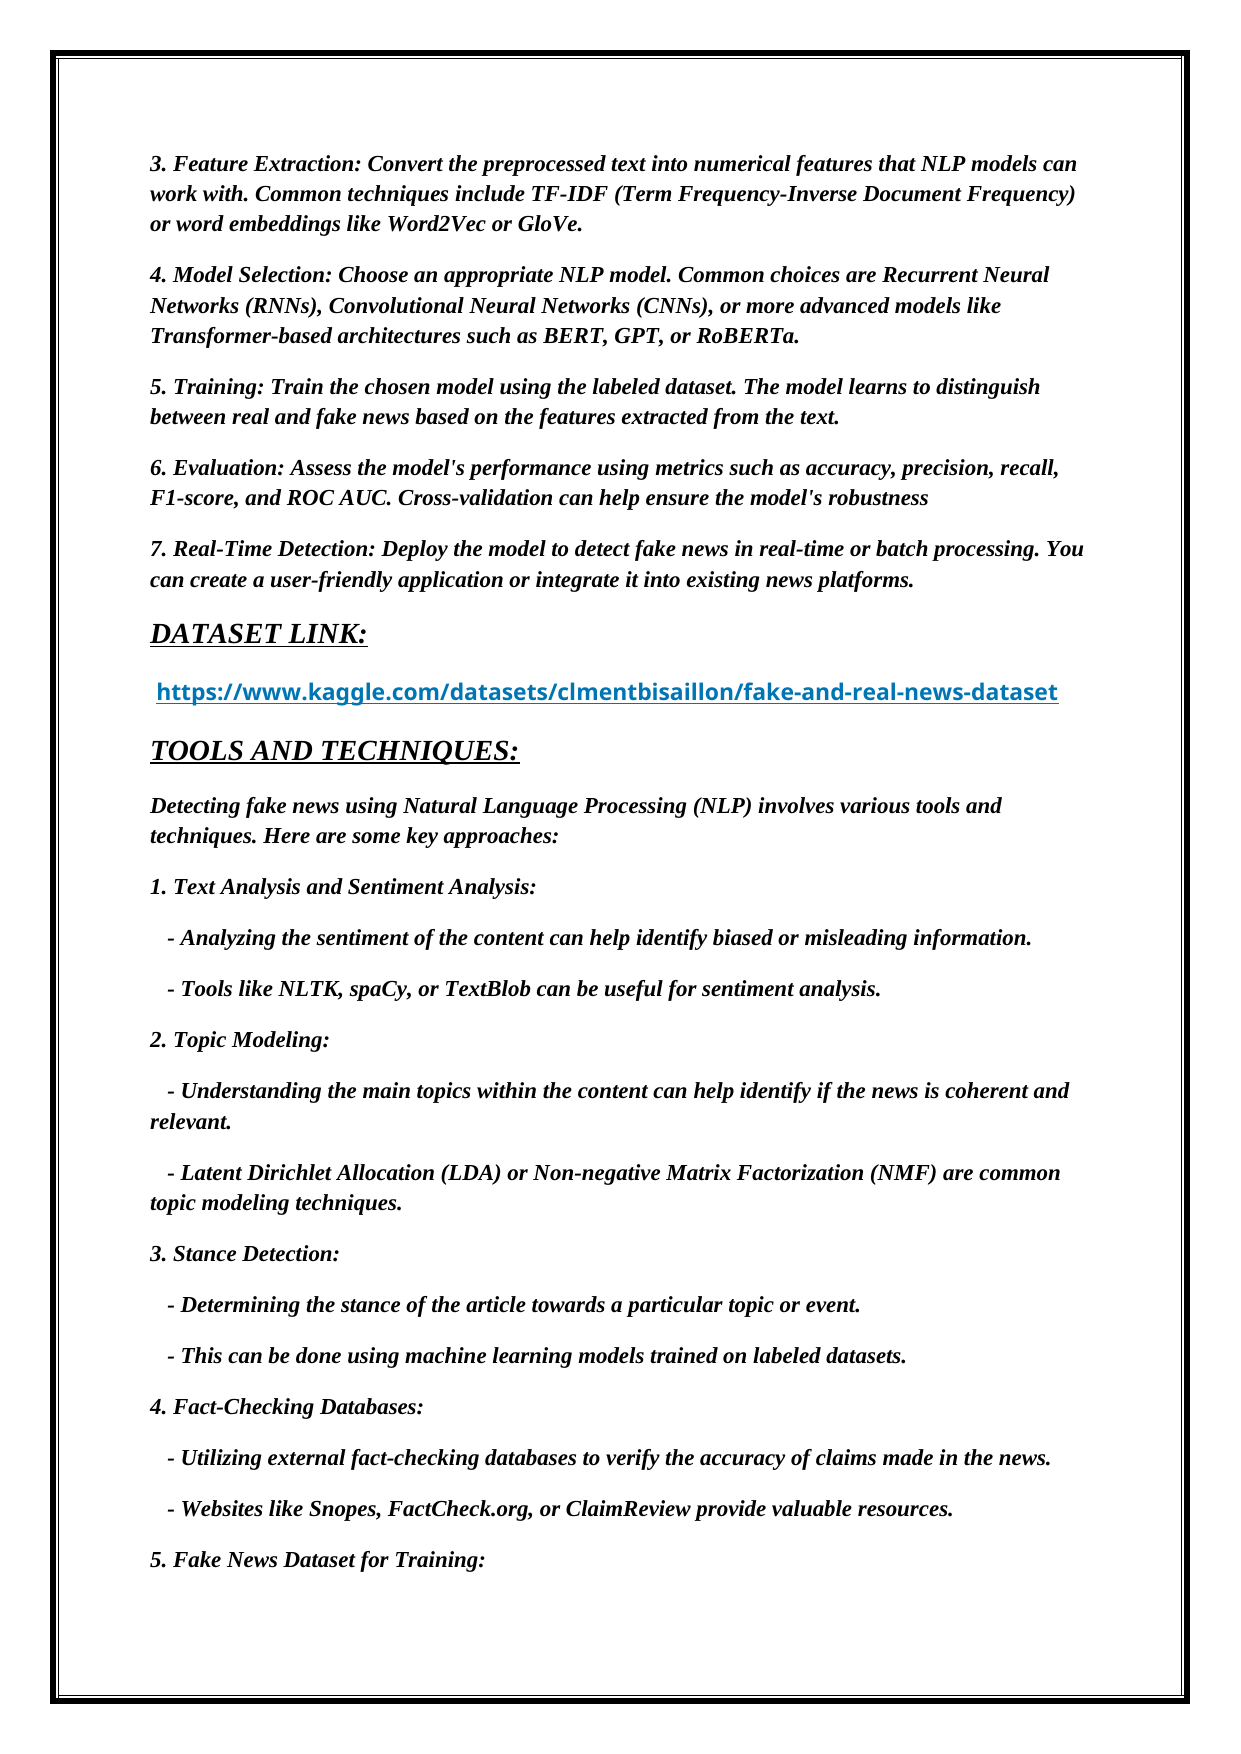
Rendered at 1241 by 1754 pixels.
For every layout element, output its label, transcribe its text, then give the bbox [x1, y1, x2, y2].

text - Latent Dirichlet Allocation (LDA) or Non-negative Matrix Factorization (NMF) are common topic modeling techniques. [150, 1159, 1090, 1215]
text https://www.kaggle.com/datasets/clmentbisaillon/fake-and-real-news-dataset [156, 676, 1090, 707]
text 3. Stance Detection: [150, 1240, 1090, 1266]
text - Websites like Snopes, FactCheck.org, or ClaimReview provide valuable resources. [150, 1495, 1090, 1522]
text TOOLS AND TECHNIQUES: [150, 733, 1090, 766]
text - Understanding the main topics within the content can help identify if the news is coherent and relevant. [150, 1078, 1090, 1134]
text 4. Model Selection: Choose an appropriate NLP model. Common choices are Recurrent Neural Networks (RNNs), Convolutional Neural Networks (CNNs), or more advanced models like Transformer-based architectures such as BERT, GPT, or RoBERTa. [150, 261, 1090, 348]
text 2. Topic Modeling: [150, 1027, 1090, 1053]
text 1. Text Analysis and Sentiment Analysis: [150, 873, 1090, 900]
text DATASET LINK: [150, 617, 1090, 650]
text - This can be done using machine learning models trained on labeled datasets. [150, 1342, 1090, 1368]
text 3. Feature Extraction: Convert the preprocessed text into numerical features that NLP models can work with. Common techniques include TF-IDF (Term Frequency-Inverse Document Frequency) or word embeddings like Word2Vec or GloVe. [150, 150, 1090, 237]
text - Analyzing the sentiment of the content can help identify biased or misleading information. [150, 924, 1090, 951]
text 5. Training: Train the chosen model using the labeled dataset. The model learns to distinguish between real and fake news based on the features extracted from the text. [150, 373, 1090, 429]
text 5. Fake News Dataset for Training: [150, 1546, 1090, 1573]
text - Tools like NLTK, spaCy, or TextBlob can be useful for sentiment analysis. [150, 976, 1090, 1002]
text 4. Fact-Checking Databases: [150, 1393, 1090, 1419]
text Detecting fake news using Natural Language Processing (NLP) involves various tools and techniques. Here are some key approaches: [150, 792, 1090, 849]
text - Utilizing external fact-checking databases to verify the accuracy of claims made in the news. [150, 1444, 1090, 1471]
text 6. Evaluation: Assess the model's performance using metrics such as accuracy, precision, recall, F1-score, and ROC AUC. Cross-validation can help ensure the model's robustness [150, 454, 1090, 511]
text - Determining the stance of the article towards a particular topic or event. [150, 1291, 1090, 1317]
text 7. Real-Time Detection: Deploy the model to detect fake news in real-time or batch processing. You can create a user-friendly application or integrate it into existing news platforms. [150, 535, 1090, 592]
